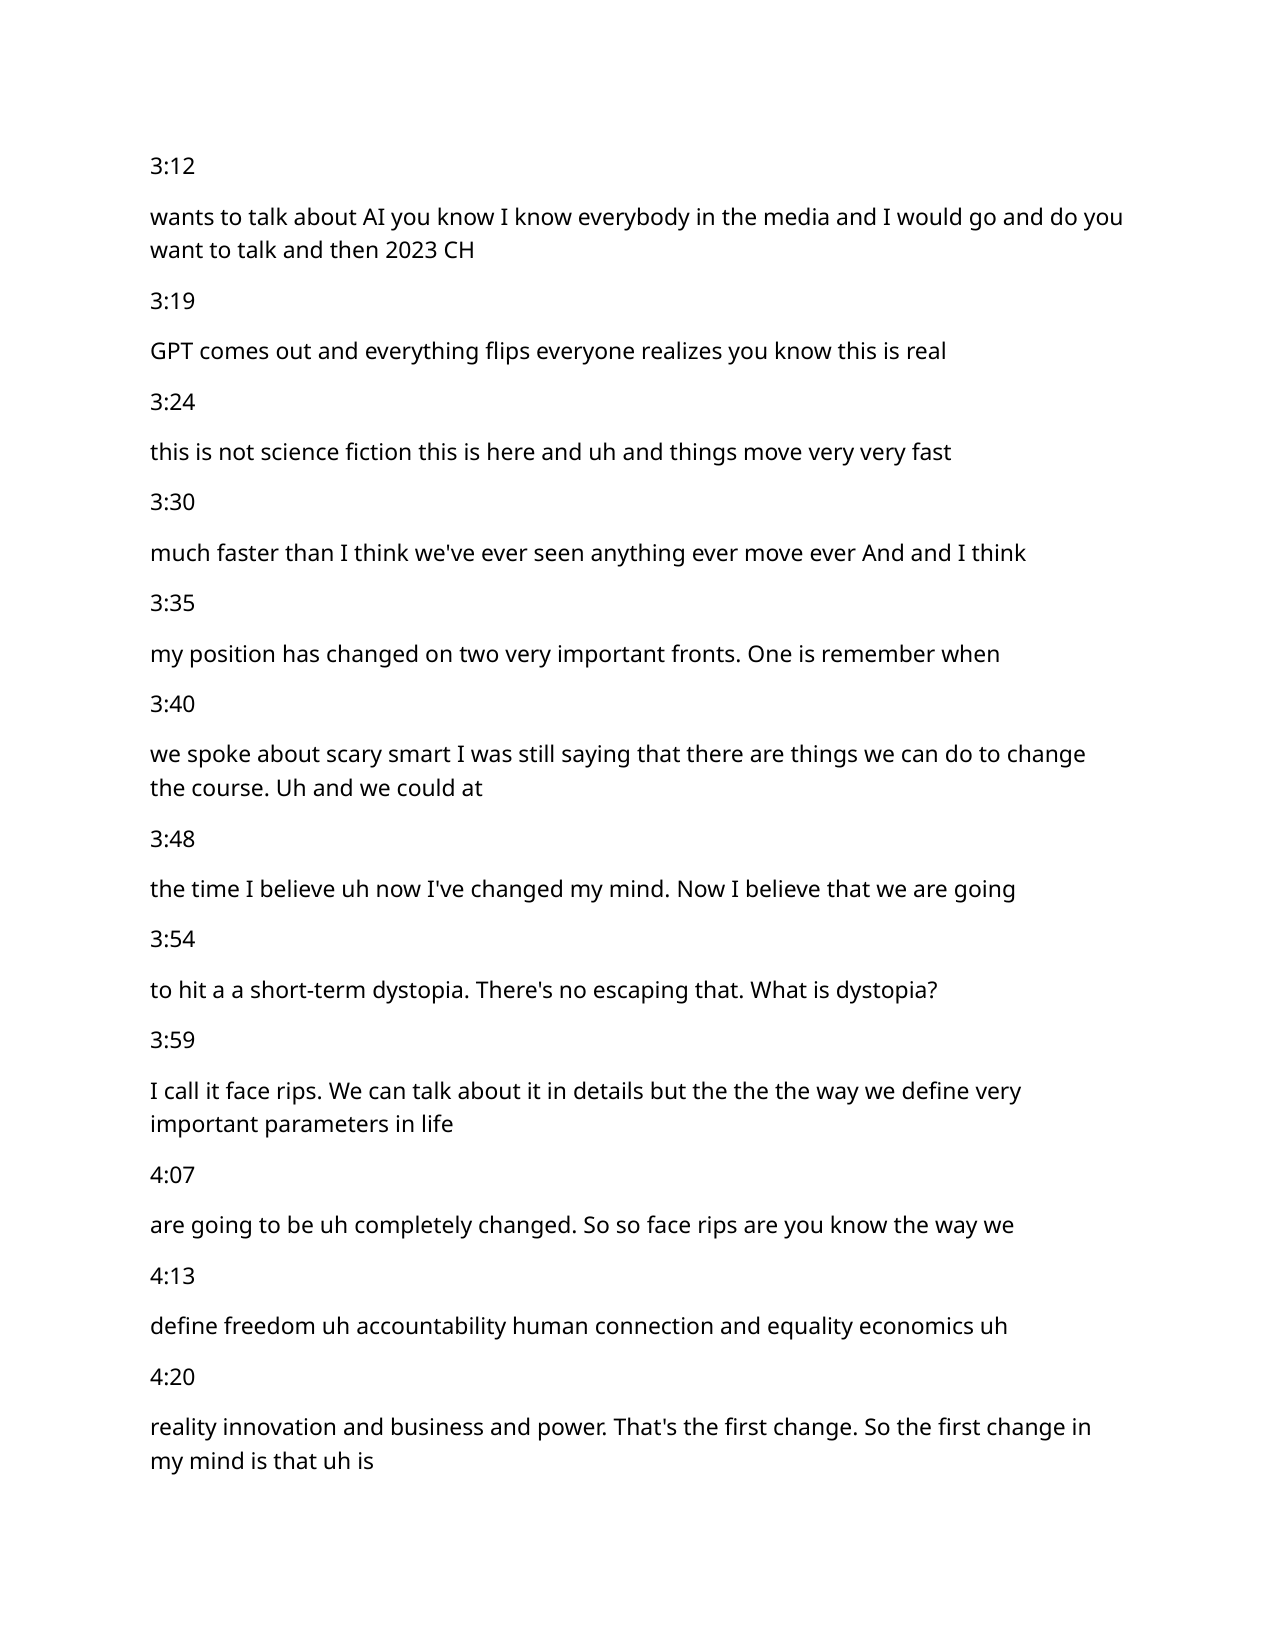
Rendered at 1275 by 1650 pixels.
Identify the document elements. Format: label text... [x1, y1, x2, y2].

text we spoke about scary smart I was still saying that there are things we can do to change the course. Uh and we could at [150, 738, 1125, 803]
text my position has changed on two very important fronts. One is remember when [150, 637, 1125, 669]
text wants to talk about AI you know I know everybody in the media and I would go and do you want to talk and then 2023 CH [150, 200, 1125, 265]
text reality innovation and business and power. That's the first change. So the first change in my mind is that uh is [150, 1411, 1125, 1476]
text 3:54 [150, 923, 1125, 954]
text 3:48 [150, 822, 1125, 854]
text are going to be uh completely changed. So so face rips are you know the way we [150, 1209, 1125, 1240]
text 3:24 [150, 385, 1125, 417]
text the time I believe uh now I've changed my mind. Now I believe that we are going [150, 873, 1125, 904]
text 3:59 [150, 1024, 1125, 1055]
text 4:13 [150, 1259, 1125, 1291]
text define freedom uh accountability human connection and equality economics uh [150, 1310, 1125, 1341]
text to hit a a short-term dystopia. There's no escaping that. What is dystopia? [150, 974, 1125, 1005]
text 3:40 [150, 688, 1125, 719]
text 4:07 [150, 1159, 1125, 1190]
text 3:30 [150, 486, 1125, 517]
text 3:12 [150, 150, 1125, 181]
text GPT comes out and everything flips everyone realizes you know this is real [150, 335, 1125, 366]
text 3:19 [150, 284, 1125, 316]
text much faster than I think we've ever seen anything ever move ever And and I think [150, 537, 1125, 568]
text this is not science fiction this is here and uh and things move very very fast [150, 436, 1125, 467]
text 4:20 [150, 1360, 1125, 1392]
text 3:35 [150, 587, 1125, 618]
text I call it face rips. We can talk about it in details but the the the way we define very important parameters in life [150, 1074, 1125, 1139]
